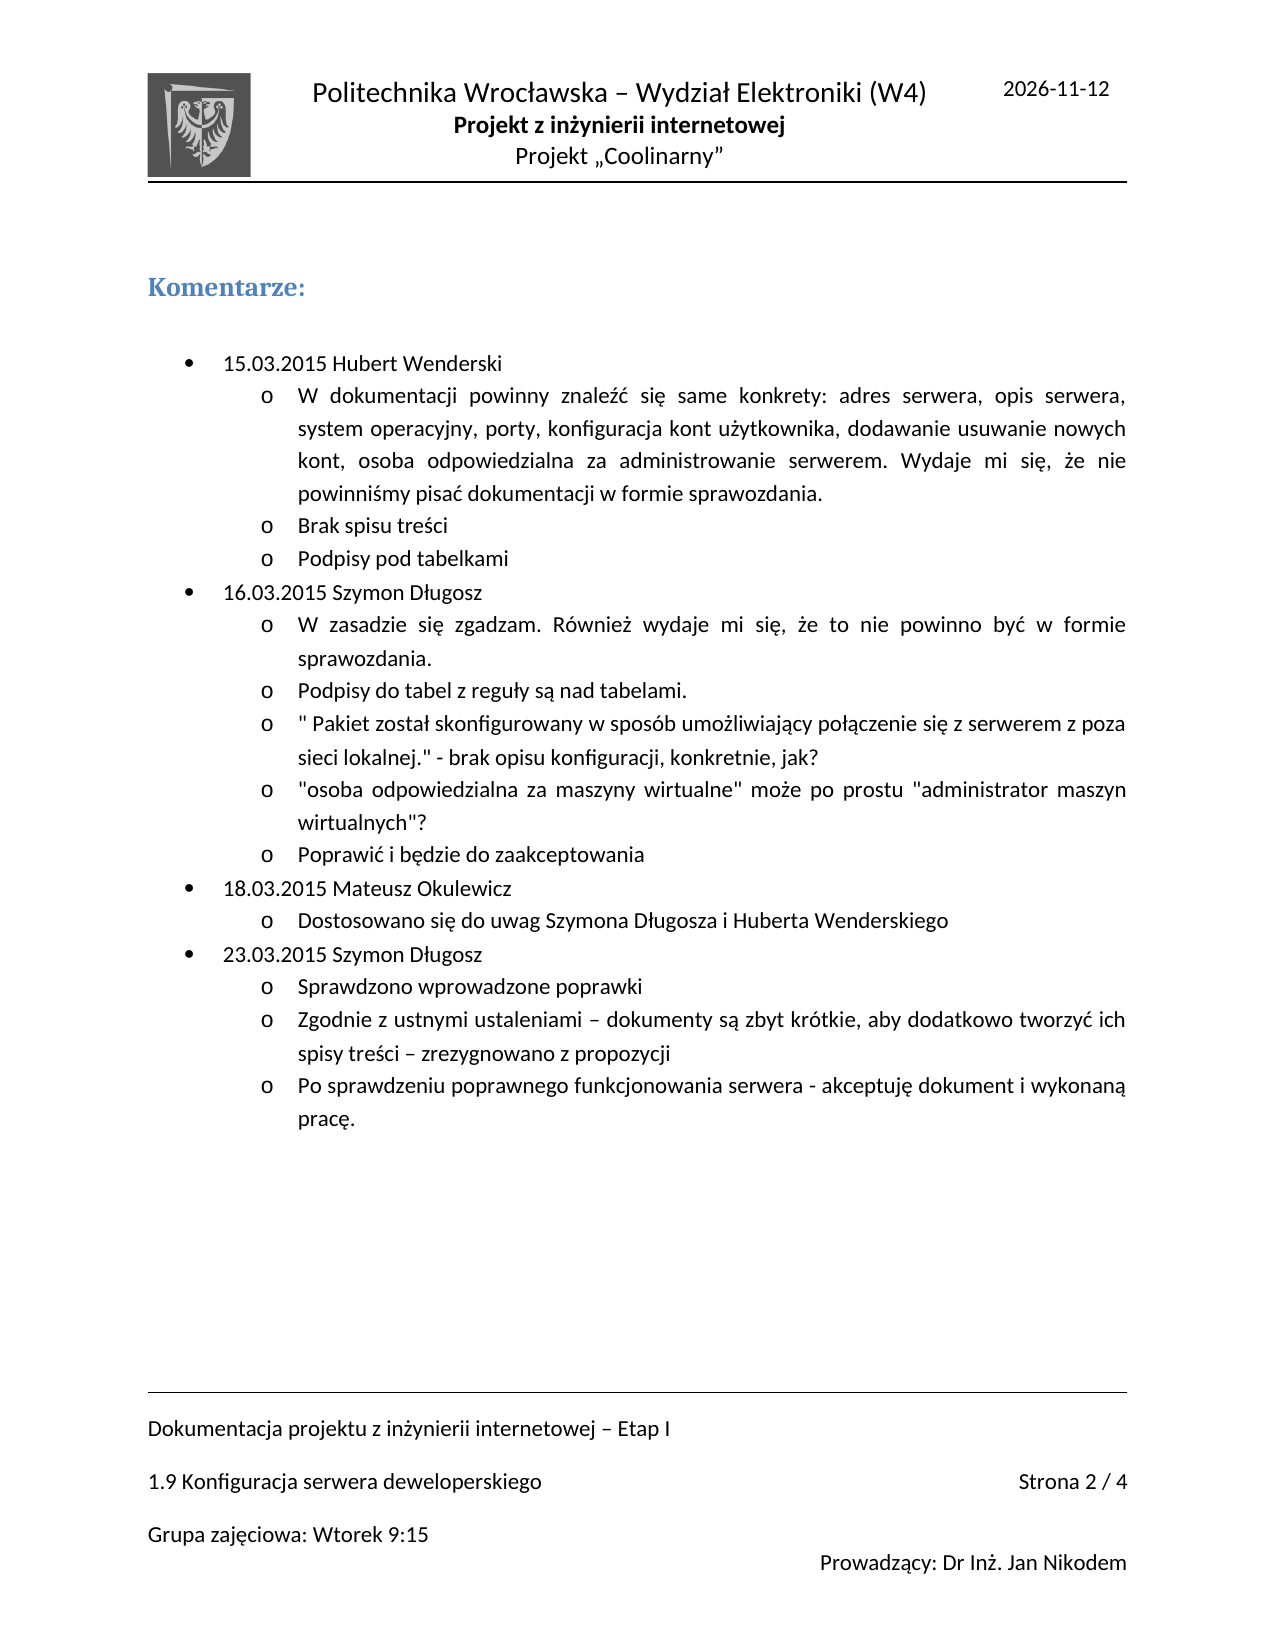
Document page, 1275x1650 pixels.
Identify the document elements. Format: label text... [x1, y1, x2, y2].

list Sprawdzono wprowadzone poprawki [260, 972, 1127, 1001]
list Zgodnie z ustnymi ustaleniami – dokumenty są zbyt krótkie, aby dodatkowo tworzyć ich spisy treści – zrezygnowano z propozycji [260, 1005, 1127, 1067]
list "osoba odpowiedzialna za maszyny wirtualne" może po prostu "administrator maszyn wirtualnych"? [260, 775, 1127, 836]
list 15.03.2015 Hubert Wenderski [185, 349, 1127, 377]
list 23.03.2015 Szymon Długosz [185, 940, 1127, 968]
list " Pakiet został skonfigurowany w sposób umożliwiający połączenie się z serwerem z poza sieci lokalnej." - brak opisu konfiguracji, konkretnie, jak? [260, 709, 1127, 771]
list Podpisy do tabel z reguły są nad tabelami. [260, 676, 1127, 705]
list 18.03.2015 Mateusz Okulewicz [185, 874, 1127, 902]
list Po sprawdzeniu poprawnego funkcjonowania serwera - akceptuję dokument i wykonaną pracę. [260, 1071, 1127, 1132]
list W dokumentacji powinny znaleźć się same konkrety: adres serwera, opis serwera, system operacyjny, porty, konfiguracja kont użytkownika, dodawanie usuwanie nowych kont, osoba odpowiedzialna za administrowanie serwerem. Wydaje mi się, że nie powinniśmy pisać dokumentacji w formie sprawozdania. [260, 381, 1127, 507]
list Dostosowano się do uwag Szymona Długosza i Huberta Wenderskiego [260, 906, 1127, 935]
list 16.03.2015 Szymon Długosz [185, 578, 1127, 606]
list Podpisy pod tabelkami [260, 544, 1127, 574]
list W zasadzie się zgadzam. Również wydaje mi się, że to nie powinno być w formie sprawozdania. [260, 610, 1127, 672]
picture [147, 73, 251, 177]
text Komentarze: [148, 272, 1127, 303]
list Brak spisu treści [260, 511, 1127, 540]
list Poprawić i będzie do zaakceptowania [260, 840, 1127, 869]
